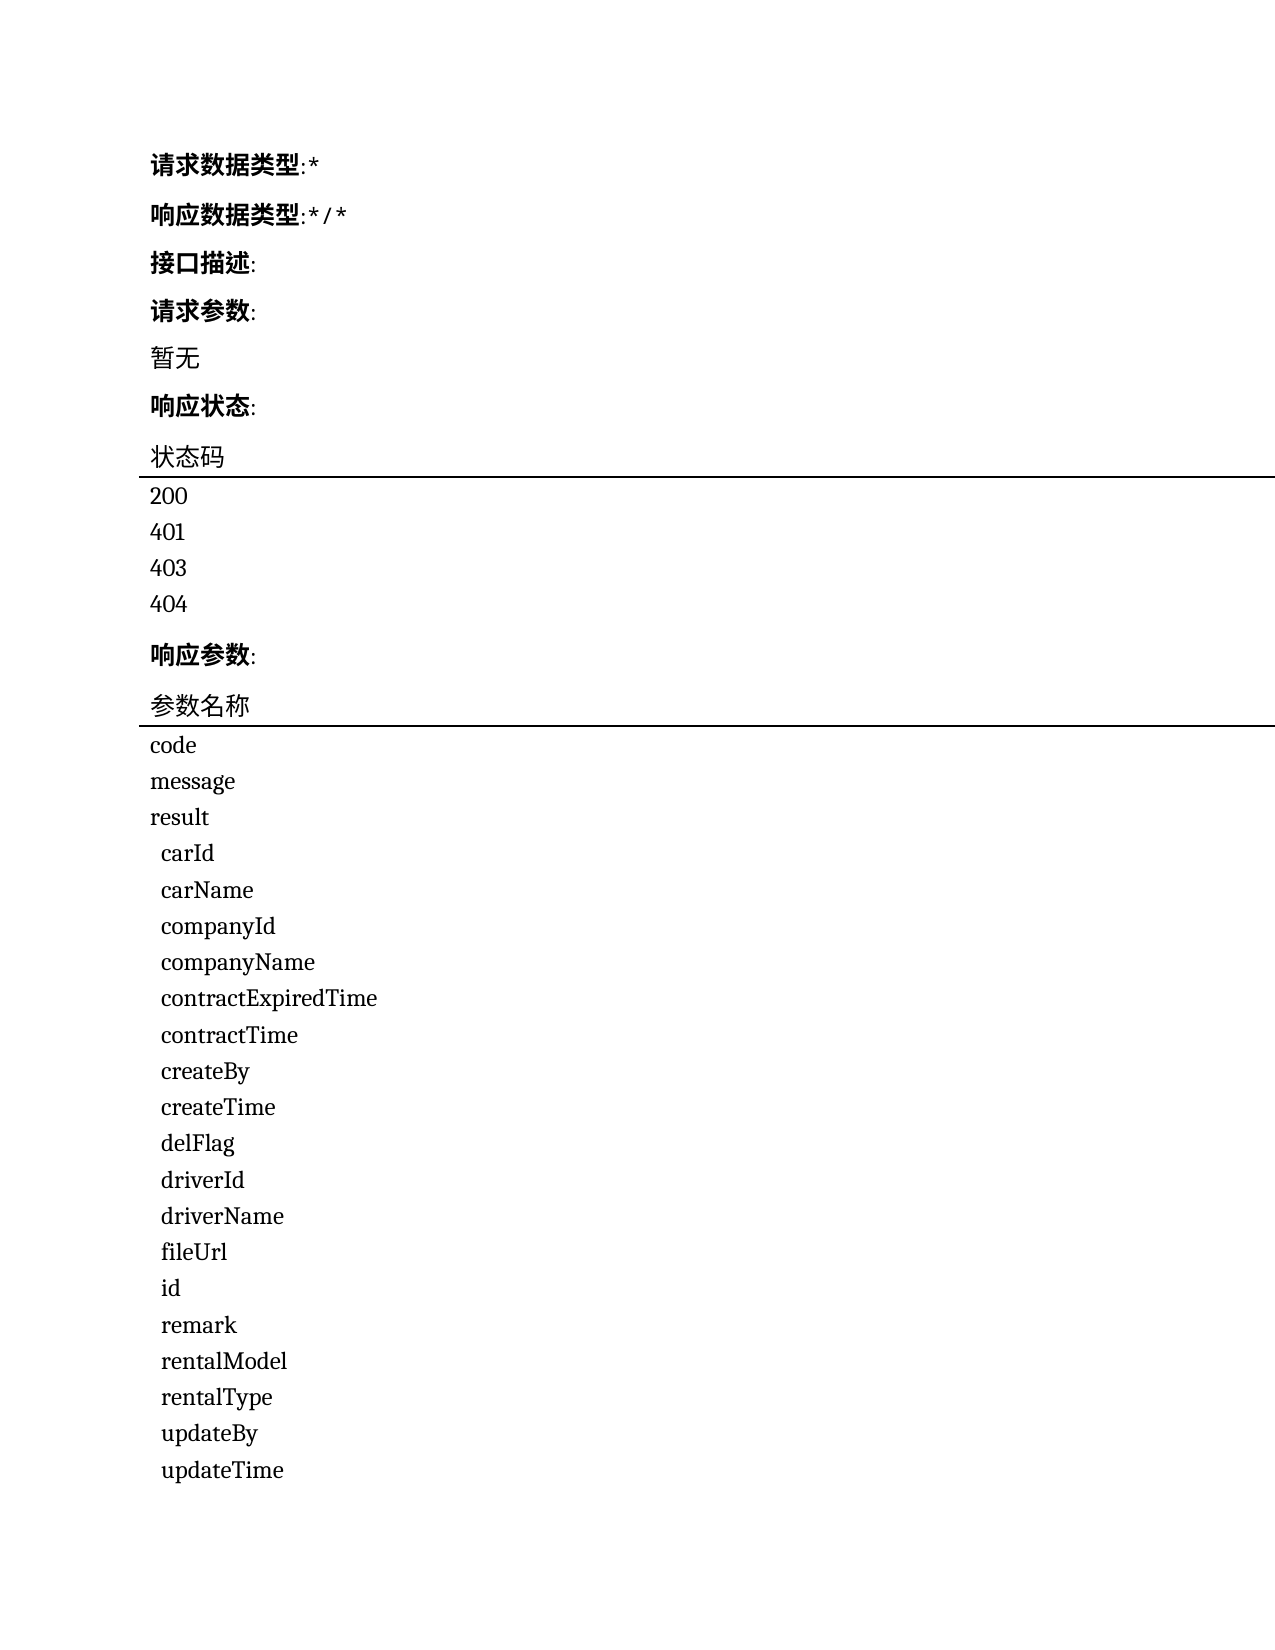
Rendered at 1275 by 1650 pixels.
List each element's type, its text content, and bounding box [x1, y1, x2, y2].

text 响应数据类型:*/* [150, 200, 1125, 231]
text 接口描述: [150, 250, 1125, 279]
text 响应参数: [150, 642, 1125, 670]
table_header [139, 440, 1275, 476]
text 响应状态: [150, 392, 1125, 421]
text 暂无 [150, 345, 1125, 374]
text 请求参数: [150, 297, 1125, 326]
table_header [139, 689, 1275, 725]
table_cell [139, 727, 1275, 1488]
text 请求数据类型:* [150, 150, 1125, 181]
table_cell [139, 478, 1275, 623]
